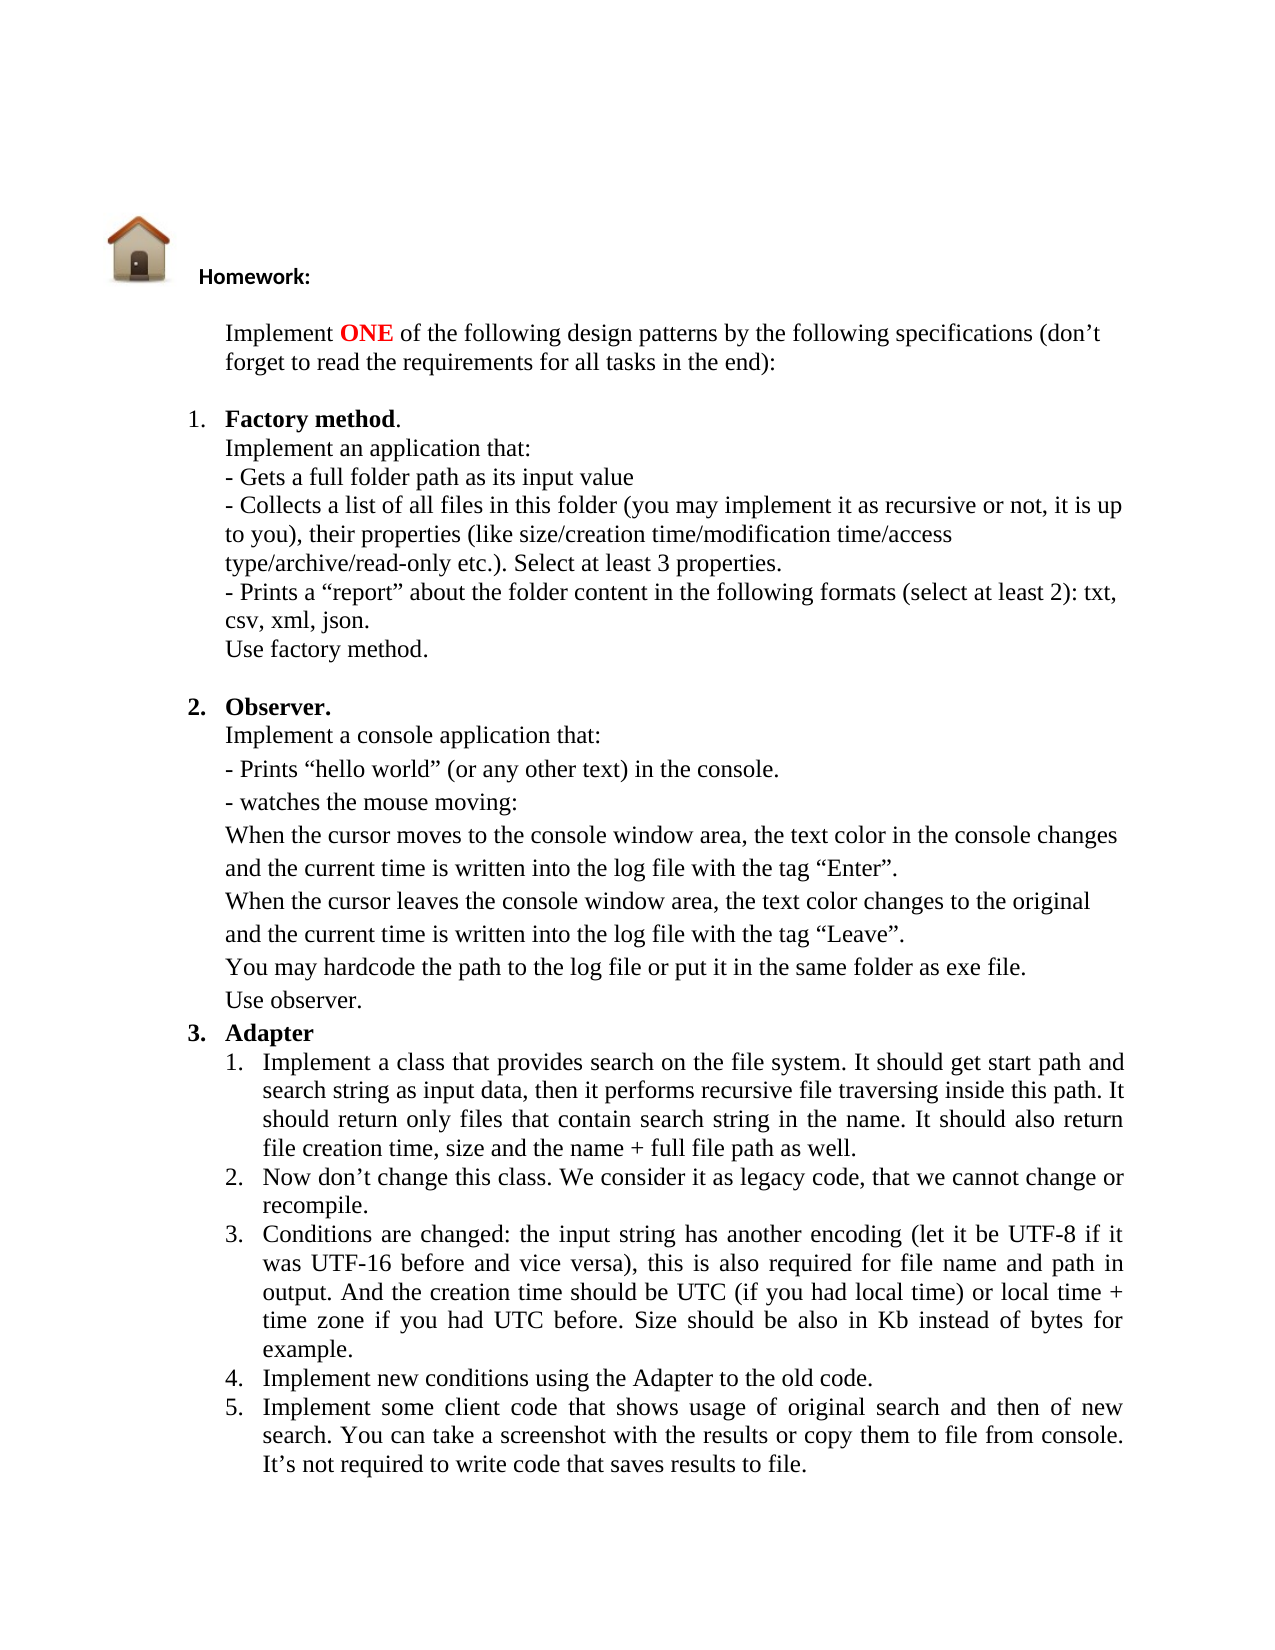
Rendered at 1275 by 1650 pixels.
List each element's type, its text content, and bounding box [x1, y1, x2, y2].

text Homework: [150, 262, 1125, 290]
text Implement a console application that: [225, 721, 1125, 749]
text - watches the mouse moving: [225, 787, 1125, 815]
text - Prints “hello world” (or any other text) in the console. [225, 754, 1125, 782]
list - Prints a “report” about the folder content in the following formats (select at least 2): txt, csv, xml, json. [225, 577, 1125, 634]
list Use factory method. [225, 634, 1125, 663]
text Use observer. [225, 985, 1125, 1013]
list Implement new conditions using the Adapter to the old code. [225, 1363, 1125, 1392]
list Adapter [187, 1018, 1125, 1047]
list Implement a class that provides search on the file system. It should get start path and search string as input data, then it performs recursive file traversing inside this path. It should return only files that contain search string in the name. It should also return file creation time, size and the name + full file path as well. [225, 1047, 1125, 1162]
list - Gets a full folder path as its input value [225, 462, 1125, 491]
list Factory method. [187, 404, 1125, 433]
picture [100, 206, 180, 288]
text When the cursor leaves the console window area, the text color changes to the original and the current time is written into the log file with the tag “Leave”. [225, 886, 1125, 947]
list Observer. [187, 692, 1125, 721]
text When the cursor moves to the console window area, the text color in the console changes and the current time is written into the log file with the tag “Enter”. [225, 820, 1125, 881]
text You may hardcode the path to the log file or put it in the same folder as exe file. [225, 952, 1125, 981]
list Implement some client code that shows usage of original search and then of new search. You can take a screenshot with the results or copy them to file from console. It’s not required to write code that saves results to file. [225, 1392, 1125, 1478]
list Implement ONE of the following design patterns by the following specifications (don’t forget to read the requirements for all tasks in the end): [225, 318, 1125, 376]
list Now don’t change this class. We consider it as legacy code, that we cannot change or recompile. [225, 1162, 1125, 1219]
list Implement an application that: [225, 433, 1125, 462]
list Conditions are changed: the input string has another encoding (let it be UTF-8 if it was UTF-16 before and vice versa), this is also required for file name and path in output. And the creation time should be UTC (if you had local time) or local time + time zone if you had UTC before. Size should be also in Kb instead of bytes for example. [225, 1219, 1125, 1363]
list - Collects a list of all files in this folder (you may implement it as recursive or not, it is up to you), their properties (like size/creation time/modification time/access type/archive/read-only etc.). Select at least 3 properties. [225, 491, 1125, 577]
